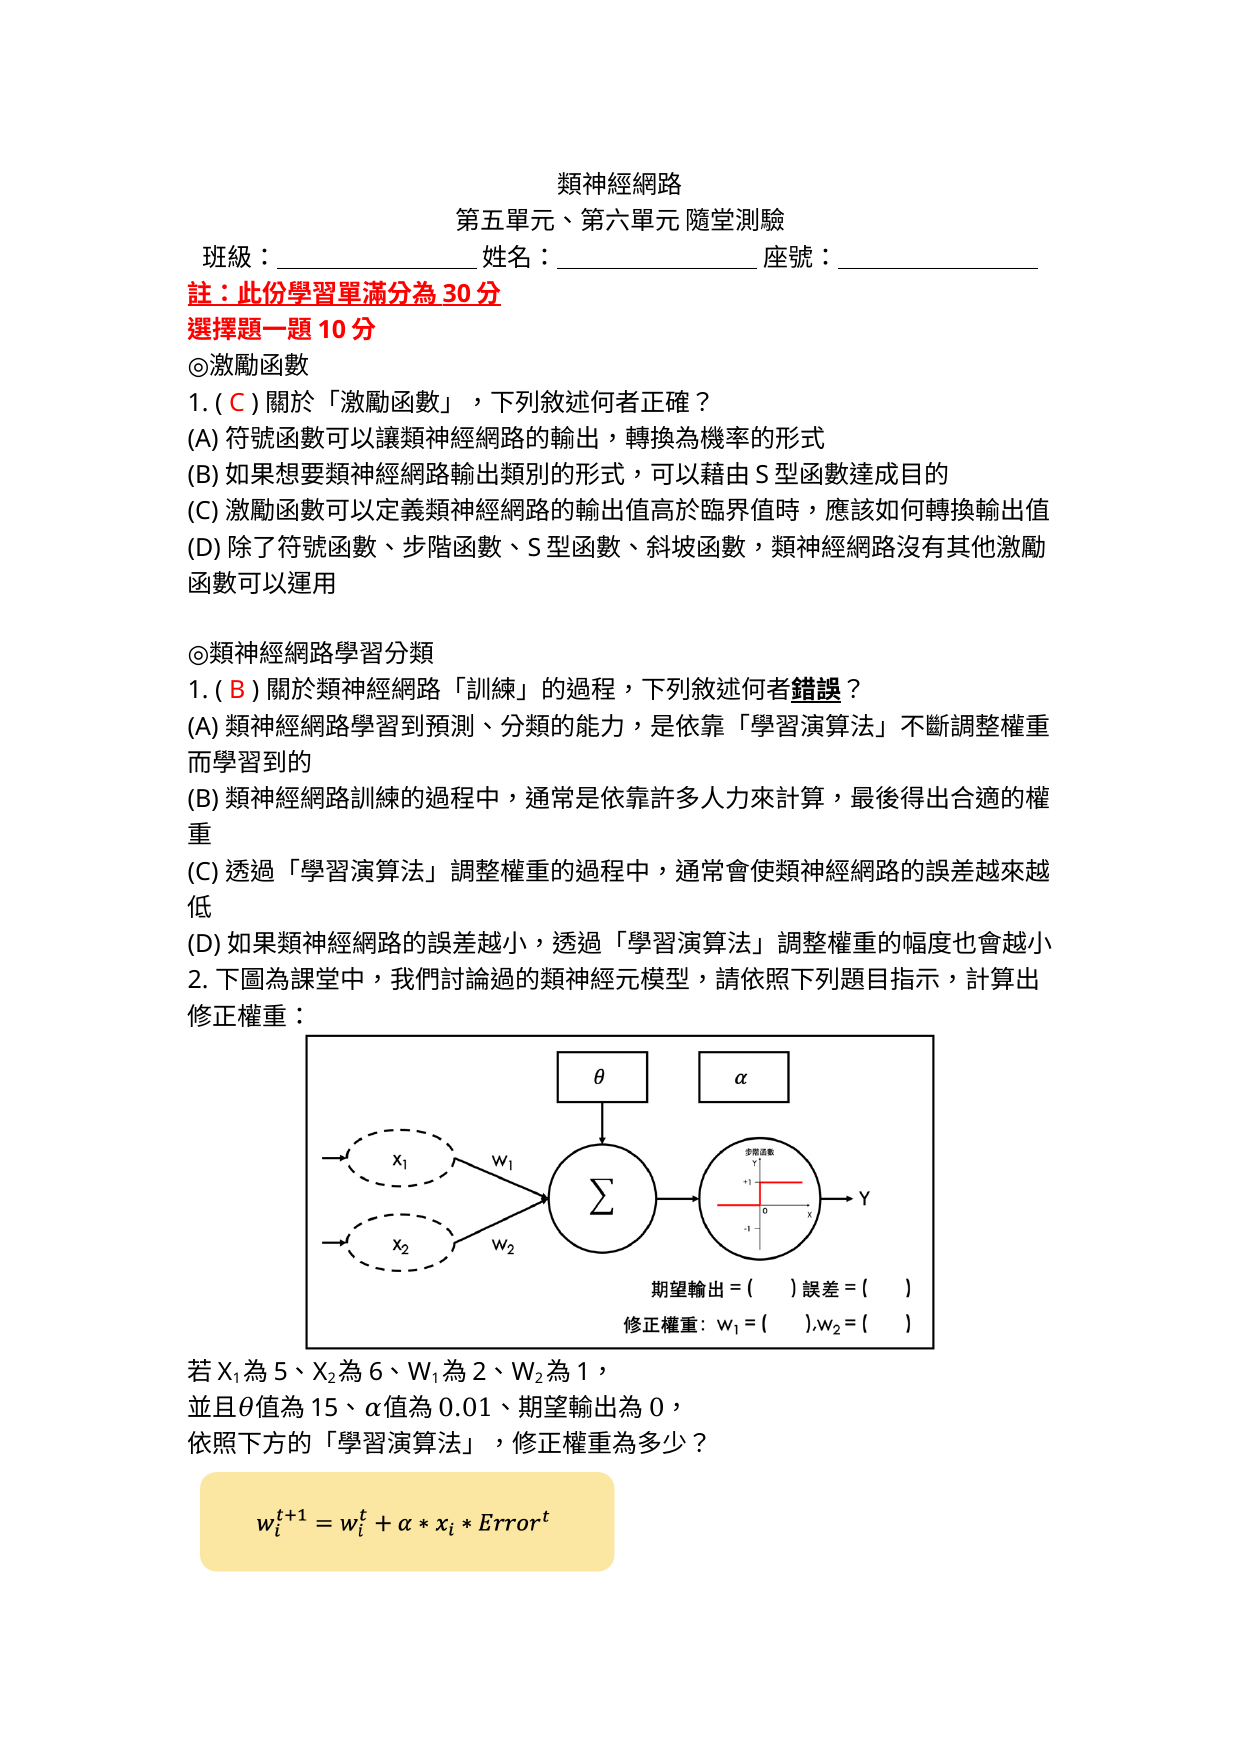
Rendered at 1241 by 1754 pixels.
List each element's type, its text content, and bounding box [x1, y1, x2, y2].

text 註：此份學習單滿分為30分 [187, 273, 1053, 309]
text 班級：＿＿＿＿＿＿＿＿ 姓名：＿＿＿＿＿＿＿＿ 座號：＿＿＿＿＿＿＿＿ [187, 237, 1053, 273]
text ◎類神經網路學習分類 [187, 633, 1053, 670]
text 並且𝜃值為15、𝛼值為0.01、期望輸出為0， [187, 1387, 1053, 1424]
text ◎激勵函數 [187, 346, 1053, 382]
text (A) 符號函數可以讓類神經網路的輸出，轉換為機率的形式 [187, 418, 1053, 454]
text (C) 透過「學習演算法」調整權重的過程中，通常會使類神經網路的誤差越來越低 [187, 851, 1053, 923]
text 類神經網路 [187, 164, 1053, 201]
text (B) 類神經網路訓練的過程中，通常是依靠許多人力來計算，最後得出合適的權重 [187, 778, 1053, 851]
text 若X1為5、X2為6、W1為2、W2為1， [187, 1351, 1053, 1387]
picture [303, 1032, 937, 1352]
text 依照下方的「學習演算法」，修正權重為多少？ [187, 1424, 1053, 1460]
text 第五單元、第六單元 隨堂測驗 [187, 201, 1053, 237]
text 選擇題一題10分 [187, 309, 1053, 346]
text 1. ( C ) 關於「激勵函數」，下列敘述何者正確？ [187, 382, 1053, 418]
text (C) 激勵函數可以定義類神經網路的輸出值高於臨界值時，應該如何轉換輸出值 [187, 491, 1053, 527]
text (A) 類神經網路學習到預測、分類的能力，是依靠「學習演算法」不斷調整權重而學習到的 [187, 706, 1053, 778]
text 1. ( B ) 關於類神經網路「訓練」的過程，下列敘述何者錯誤？ [187, 670, 1053, 706]
text (B) 如果想要類神經網路輸出類別的形式，可以藉由S型函數達成目的 [187, 454, 1053, 491]
text (D) 除了符號函數、步階函數、S型函數、斜坡函數，類神經網路沒有其他激勵函數可以運用 [187, 527, 1053, 599]
text (D) 如果類神經網路的誤差越小，透過「學習演算法」調整權重的幅度也會越小 [187, 923, 1053, 960]
picture [187, 1460, 625, 1584]
text 2. 下圖為課堂中，我們討論過的類神經元模型，請依照下列題目指示，計算出修正權重： [187, 960, 1053, 1032]
